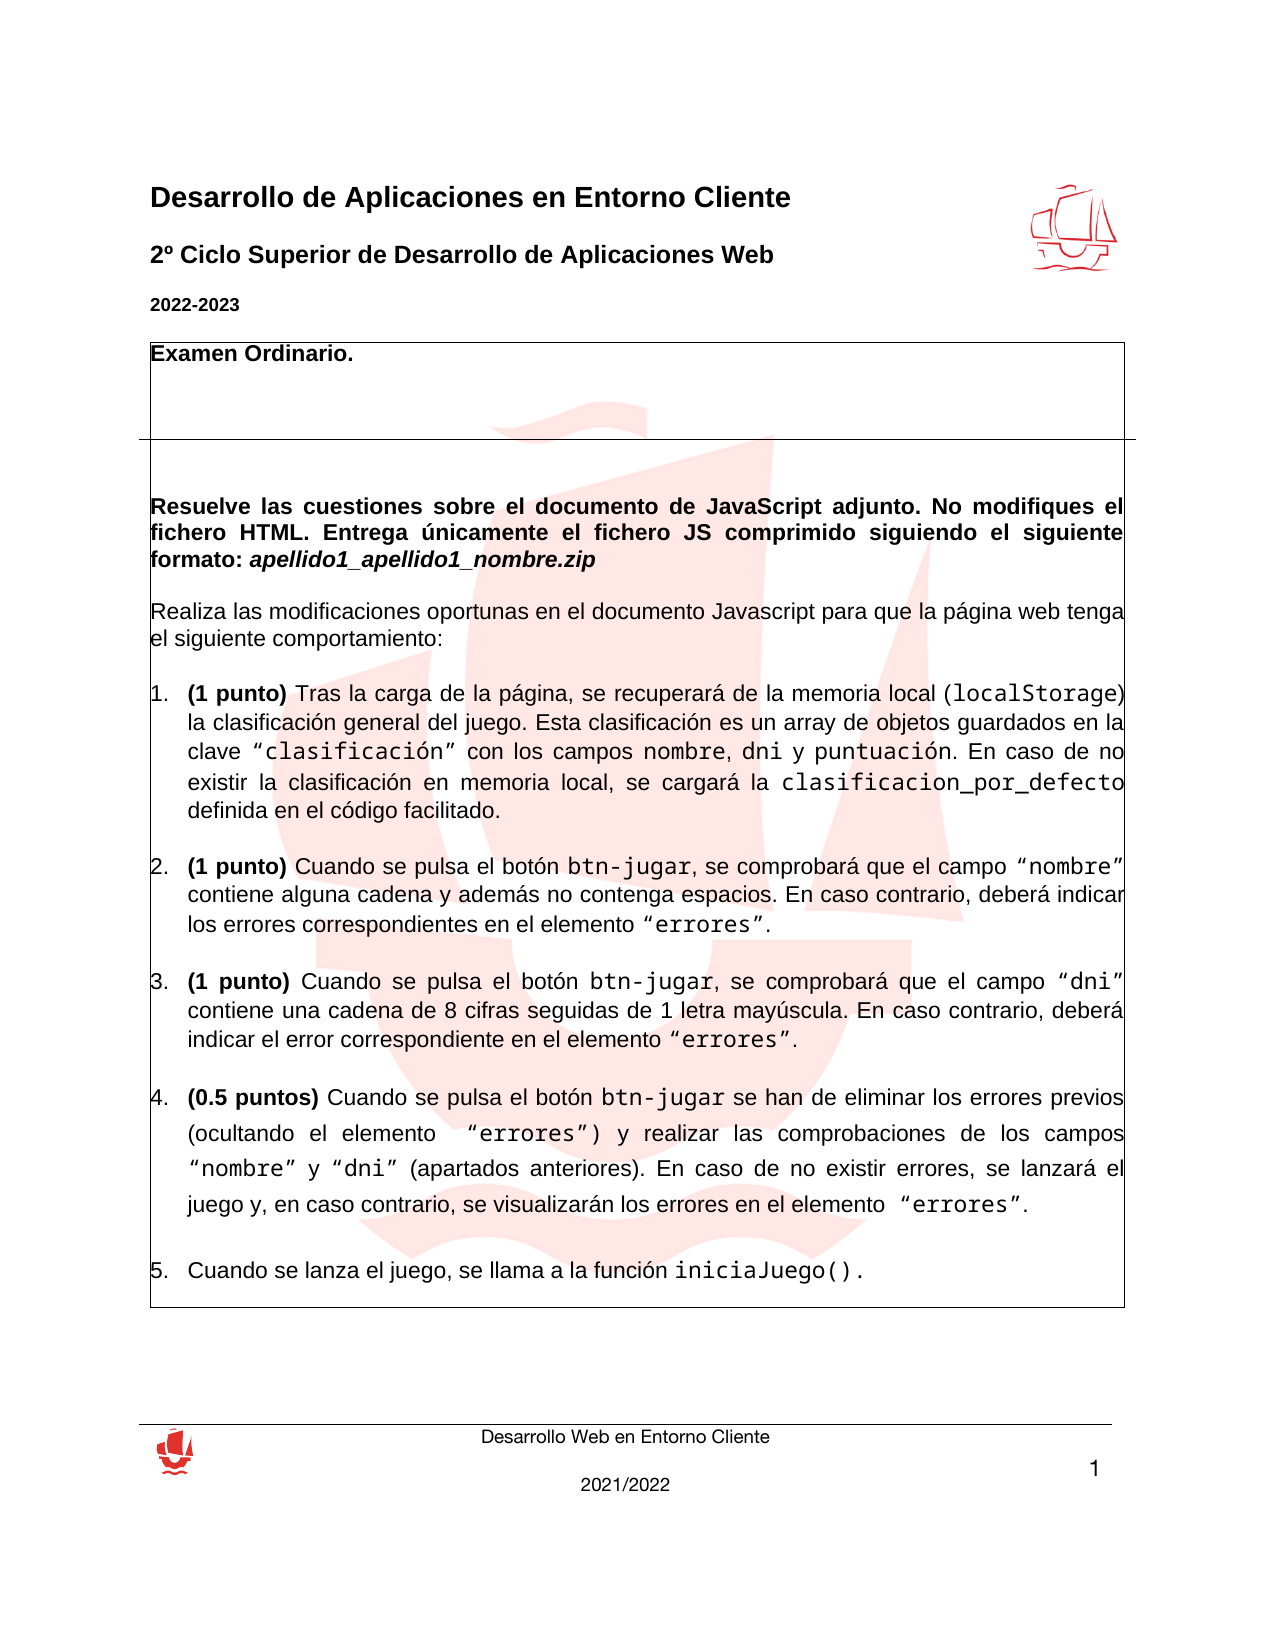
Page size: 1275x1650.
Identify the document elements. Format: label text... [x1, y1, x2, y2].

list (1 punto) Cuando se pulsa el botón btn-jugar, se comprobará que el campo “dni” contiene una cadena de 8 cifras seguidas de 1 letra mayúscula. En caso contrario, deberá indicar el error correspondiente en el elemento “errores”. [150, 965, 1125, 1054]
table_header [1004, 180, 1136, 340]
table_header Desarrollo de Aplicaciones en Entorno Cliente 2º Ciclo Superior de Desarrollo de Aplicaciones Web 2022-2023 [139, 180, 1004, 340]
list (0.5 puntos) Cuando se pulsa el botón btn-jugar se han de eliminar los errores previos (ocultando el elemento “errores”) y realizar las comprobaciones de los campos “nombre” y “dni” (apartados anteriores). En caso de no existir errores, se lanzará el juego y, en caso contrario, se visualizarán los errores en el elemento “errores”. [150, 1081, 1125, 1219]
picture [1017, 180, 1124, 278]
table_cell [1004, 340, 1136, 439]
list (1 punto) Cuando se pulsa el botón btn-jugar, se comprobará que el campo “nombre” contiene alguna cadena y además no contenga espacios. En caso contrario, deberá indicar los errores correspondientes en el elemento “errores”. [150, 850, 1125, 939]
list (1 punto) Tras la carga de la página, se recuperará de la memoria local (localStorage) la clasificación general del juego. Esta clasificación es un array de objetos guardados en la clave “clasificación” con los campos nombre, dni y puntuación. En caso de no existir la clasificación en memoria local, se cargará la clasificacion_por_defecto definida en el código facilitado. [150, 677, 1125, 824]
list Cuando se lanza el juego, se llama a la función iniciaJuego(). [150, 1254, 1125, 1286]
picture [150, 1425, 202, 1477]
table_cell Examen Ordinario. [139, 340, 1004, 439]
text Realiza las modificaciones oportunas en el documento Javascript para que la página web tenga el siguiente comportamiento: [150, 598, 1125, 651]
text Resuelve las cuestiones sobre el documento de JavaScript adjunto. No modifiques el fichero HTML. Entrega únicamente el fichero JS comprimido siguiendo el siguiente formato: apellido1_apellido1_nombre.zip [150, 493, 1125, 572]
